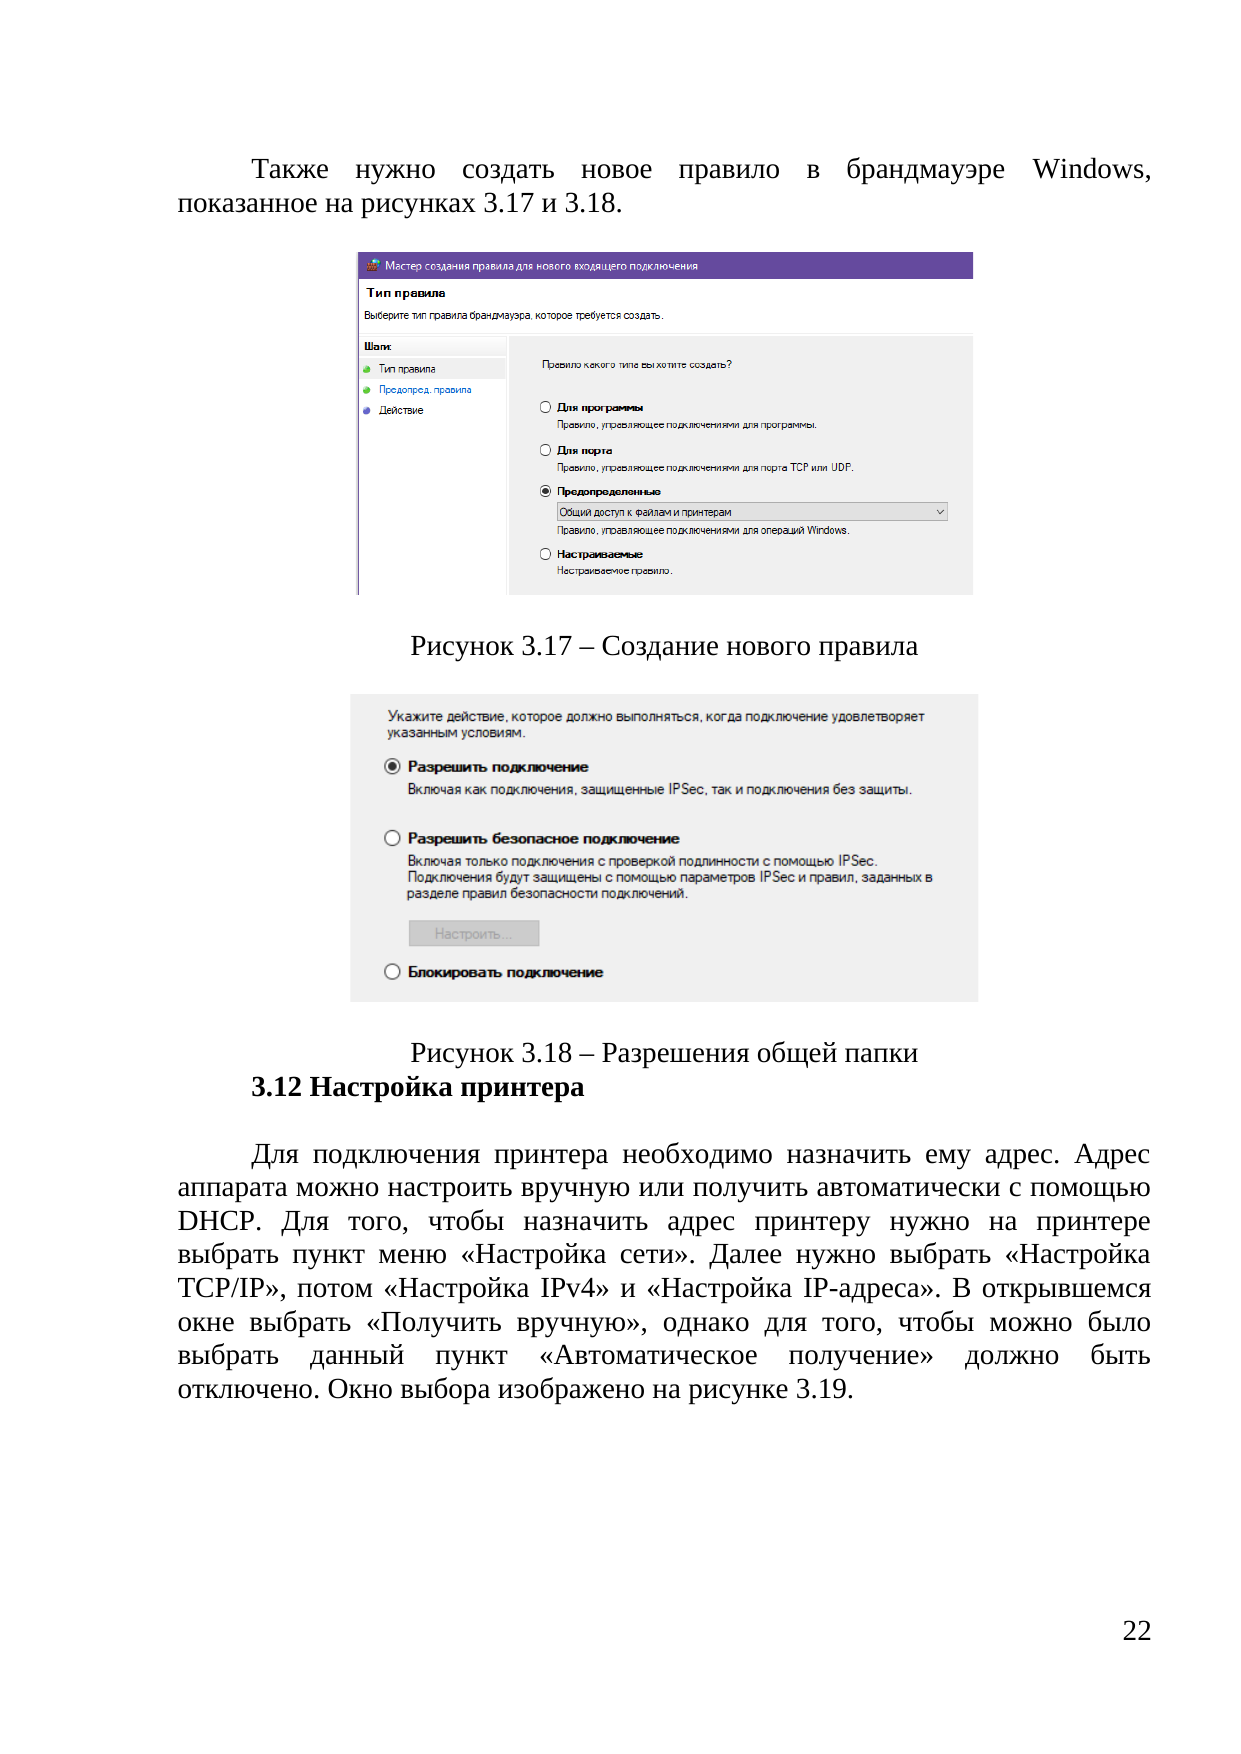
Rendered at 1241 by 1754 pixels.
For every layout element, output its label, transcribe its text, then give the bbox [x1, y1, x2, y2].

picture [355, 252, 974, 595]
subtitle 3.12 Настройка принтера [177, 1069, 1152, 1102]
picture [350, 694, 979, 1002]
text Рисунок 3.18 – Разрешения общей папки [177, 1002, 1152, 1069]
text Рисунок 3.17 – Создание нового правила [177, 594, 1152, 695]
text Для подключения принтера необходимо назначить ему адрес. Адрес аппарата можно настроить вручную или получить автоматически с помощью DHCP. Для того, чтобы назначить адрес принтеру нужно на принтере выбрать пункт меню «Настройка сети». Далее нужно выбрать «Настройка TCP/IP», потом «Настройка IPv4» и «Настройка IP-адреса». В открывшемся окне выбрать «Получить вручную», однако для того, чтобы можно было выбрать данный пункт «Автоматическое получение» должно быть отключено. Окно выбора изображено на рисунке 3.19. [177, 1136, 1152, 1404]
text Также нужно создать новое правило в брандмауэре Windows, показанное на рисунках 3.17 и 3.18. [177, 152, 1152, 219]
